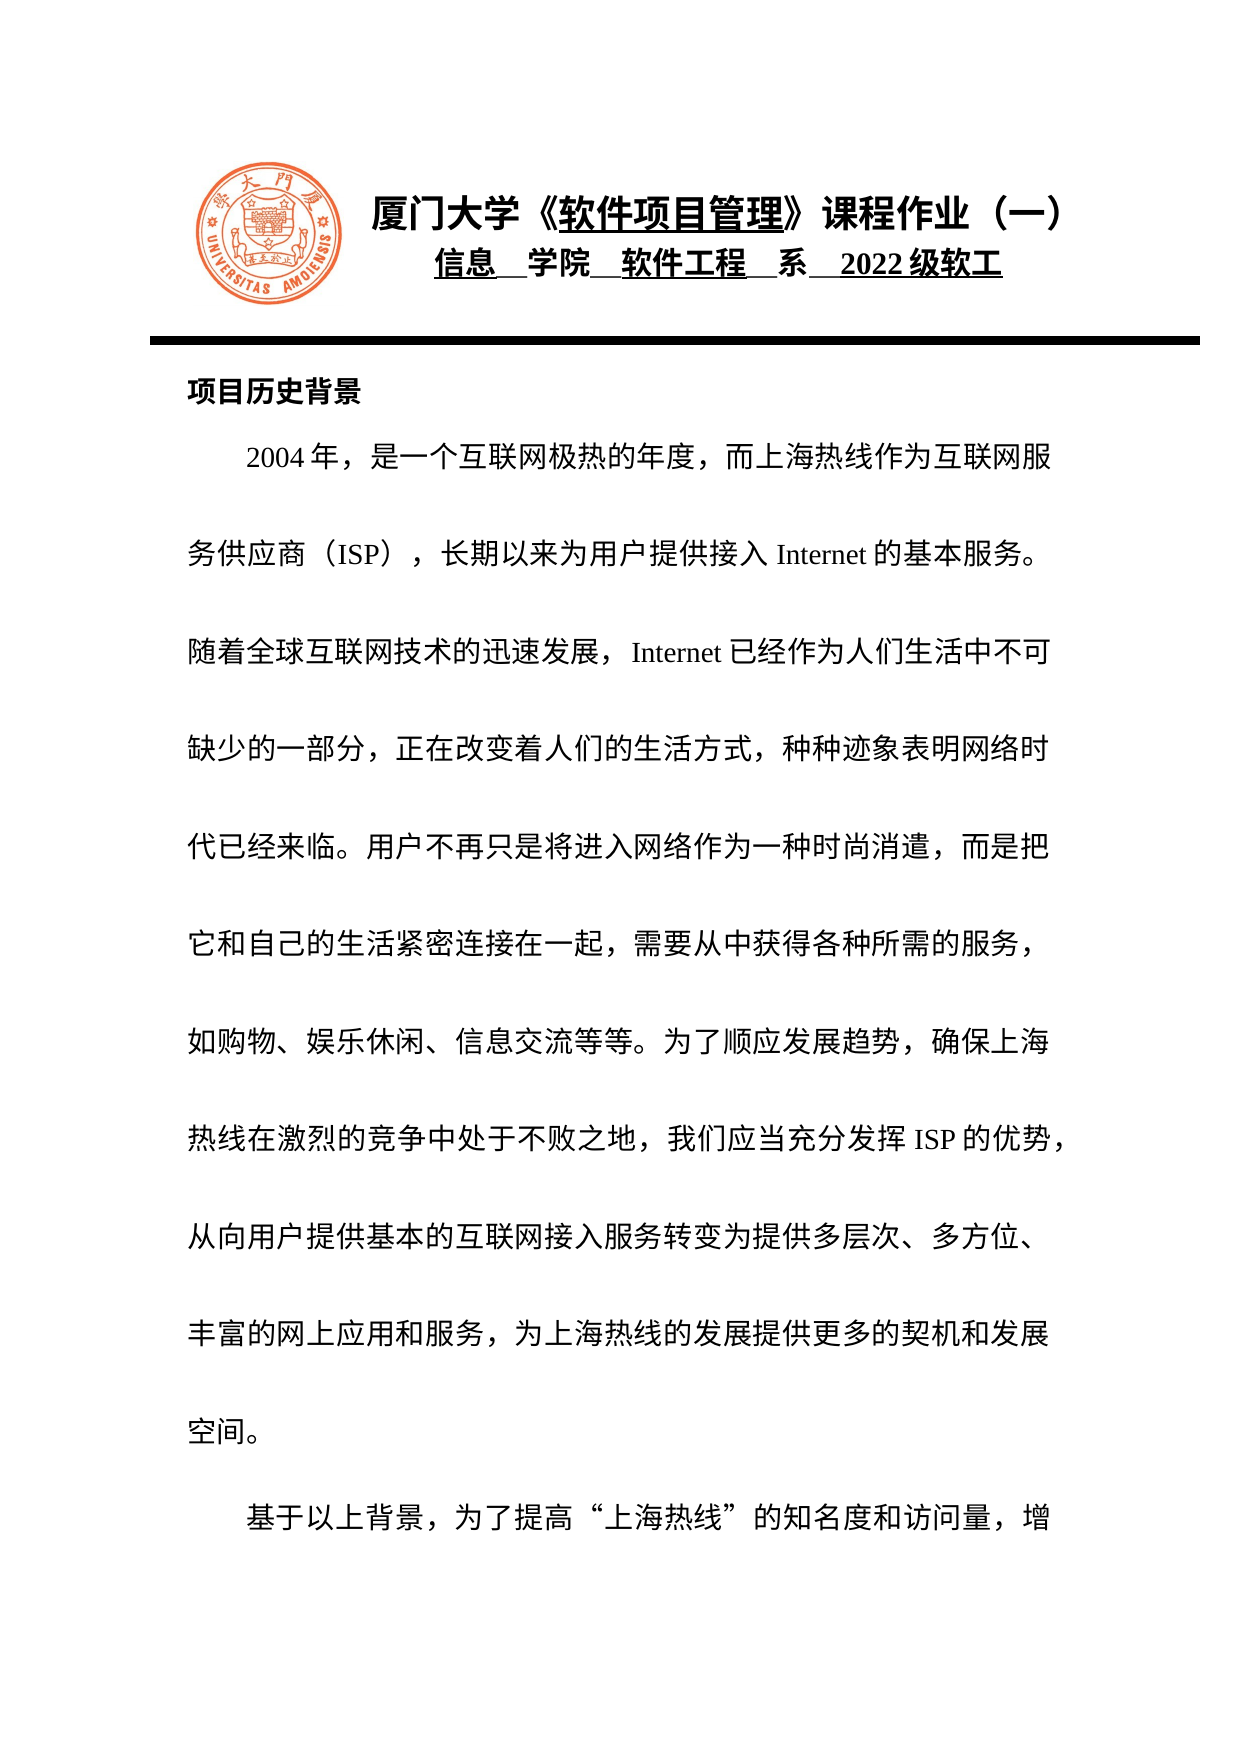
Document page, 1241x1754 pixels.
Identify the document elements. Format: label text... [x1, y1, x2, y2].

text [187, 1483, 1053, 1548]
text 2004年，是一个互联网极热的年度，而上海热线作为互联网服务供应商（ISP），长期以来为用户提供接入Internet的基本服务。随着全球互联网技术的迅速发展，Internet已经作为人们生活中不可缺少的一部分，正在改变着人们的生活方式，种种迹象表明网络时代已经来临。用户不再只是将进入网络作为一种时尚消遣，而是把它和自己的生活紧密连接在一起，需要从中获得各种所需的服务，如购物、娱乐休闲、信息交流等等。为了顺应发展趋势，确保上海热线在激烈的竞争中处于不败之地，我们应当充分发挥ISP的优势，从向用户提供基本的互联网接入服务转变为提供多层次、多方位、丰富的网上应用和服务，为上海热线的发展提供更多的契机和发展空间。 [187, 422, 1053, 1462]
text 项目历史背景 [187, 357, 1053, 422]
picture [193, 161, 344, 306]
